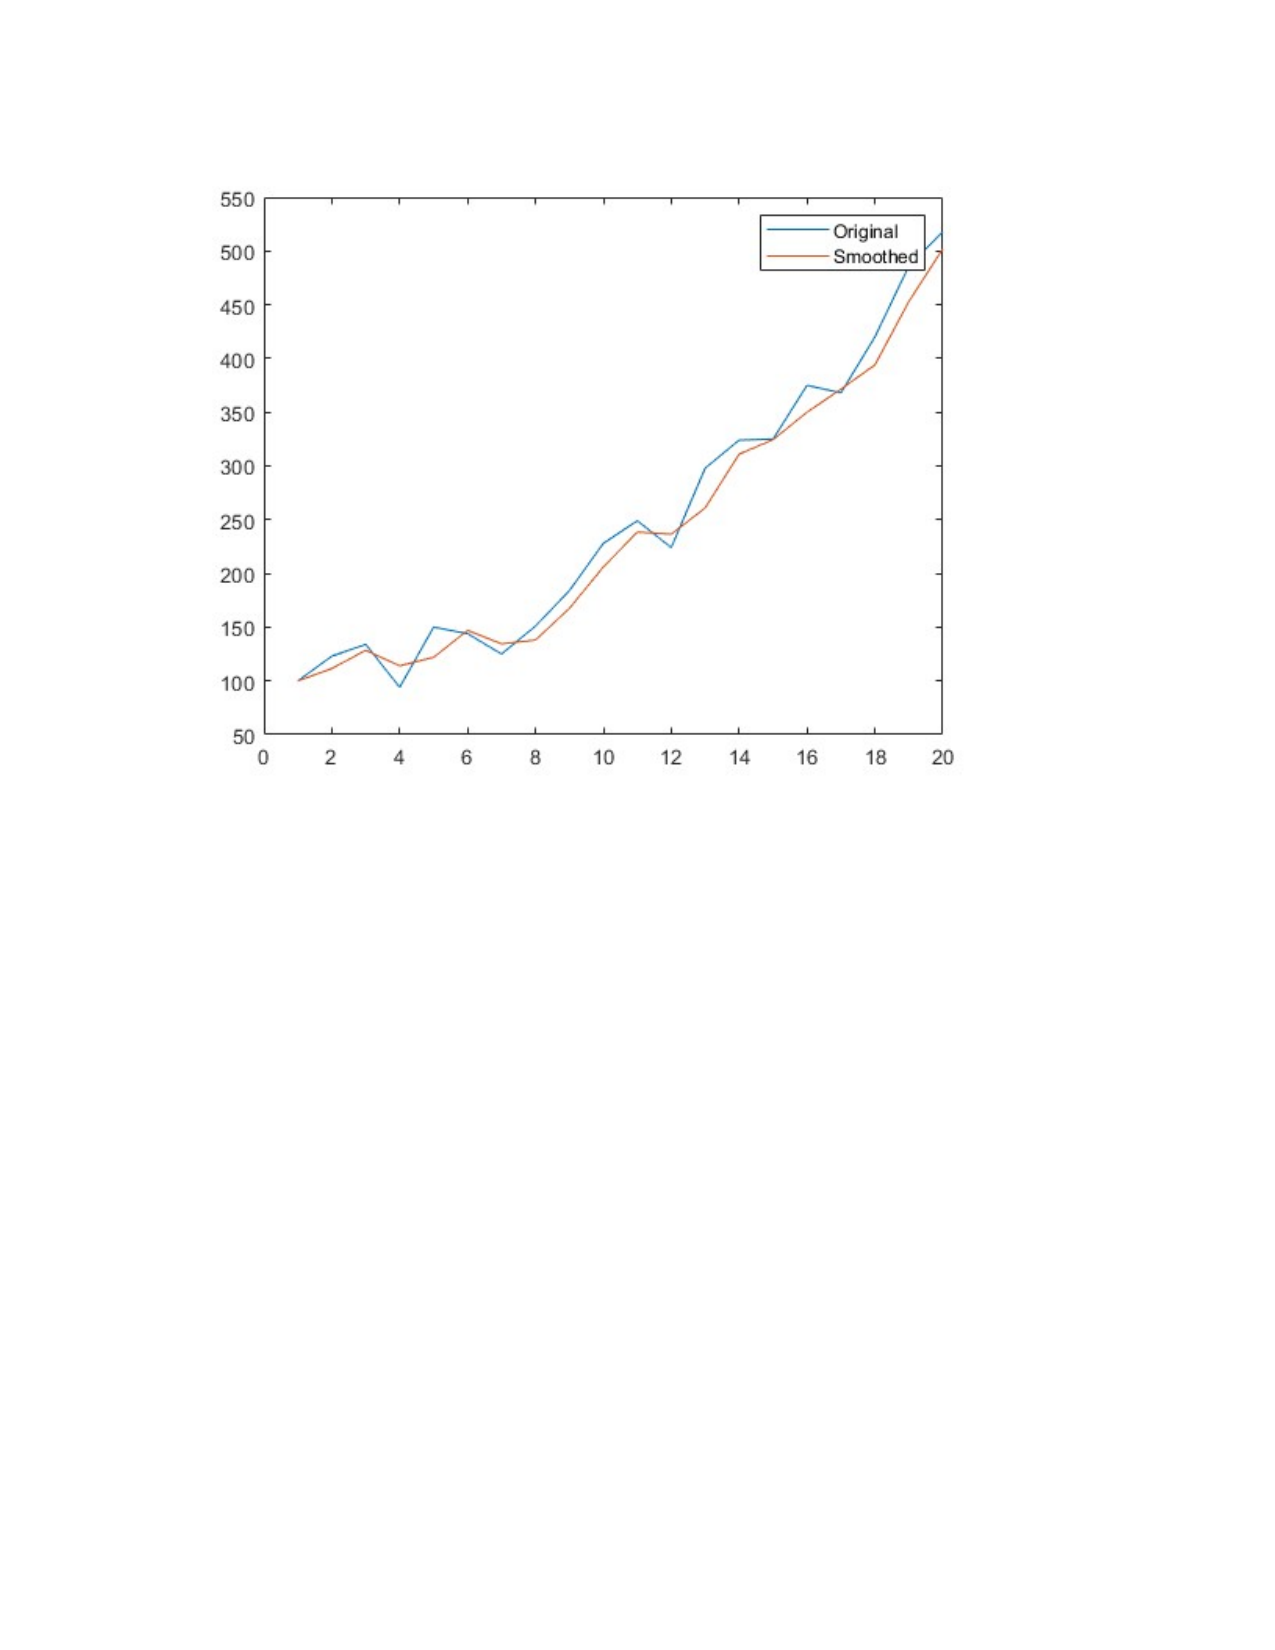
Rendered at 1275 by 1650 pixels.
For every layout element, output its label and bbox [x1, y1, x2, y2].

picture [150, 150, 1025, 807]
